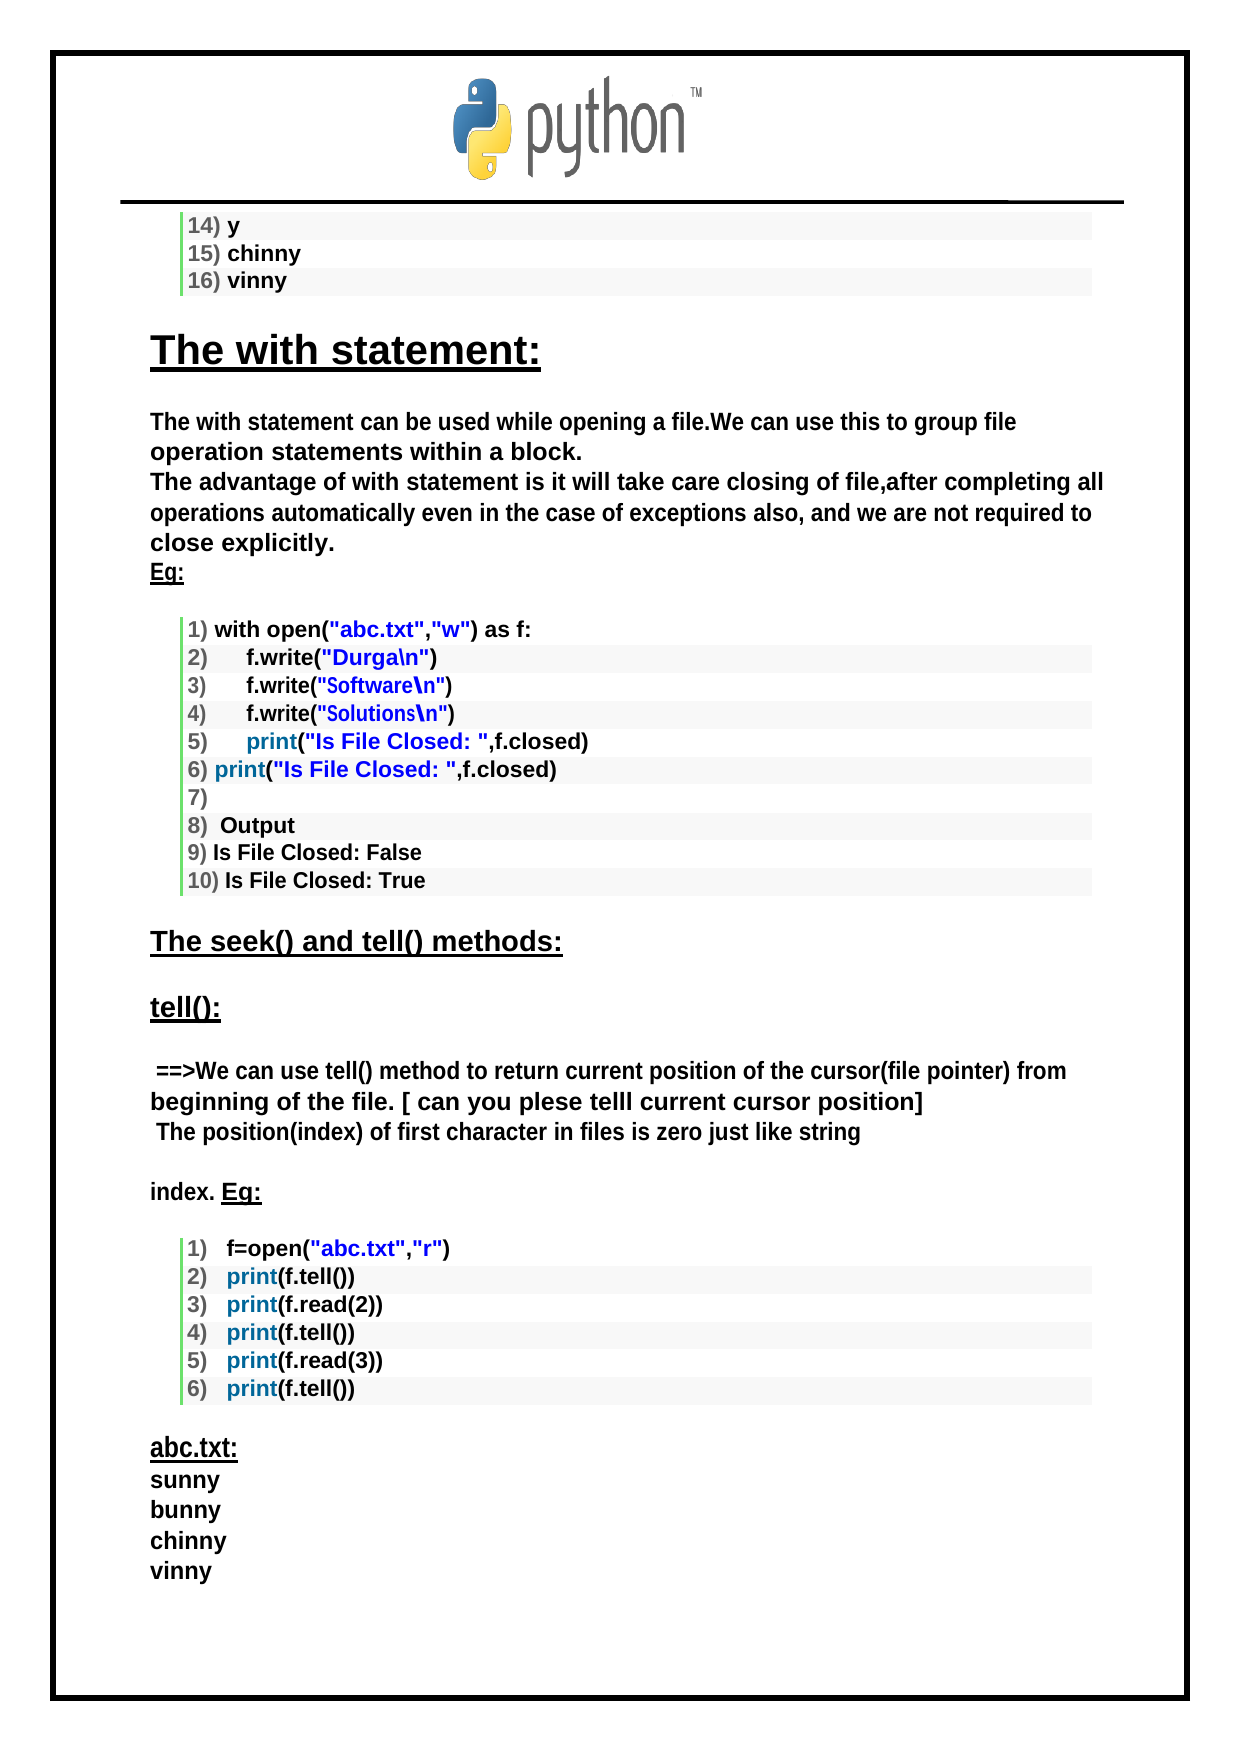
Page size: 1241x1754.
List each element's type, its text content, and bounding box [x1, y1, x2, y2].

table_cell 15) chinny [183, 240, 1092, 268]
table_cell 8) Output [183, 813, 1092, 840]
text tell(): [150, 990, 1109, 1024]
table_cell 4) f.write("Solutions\n") [183, 701, 1092, 729]
table_cell 16) vinny [183, 268, 1092, 296]
table_cell 7) [183, 785, 1092, 812]
text Eg: [150, 558, 1109, 587]
table_cell print(f.tell()) [214, 1322, 1092, 1349]
subtitle The seek() and tell() methods: [150, 924, 1109, 958]
picture [450, 72, 703, 184]
text The advantage of with statement is it will take care closing of file,after completing all operations automatically even in the case of exceptions also, and we are not required to close explicitly. [150, 467, 1109, 557]
table_cell 2) f.write("Durga\n") [183, 645, 1092, 673]
text abc.txt: sunny bunny chinny vinny [150, 1431, 281, 1584]
table_cell 2) [183, 1266, 214, 1294]
text The position(index) of first character in files is zero just like string index. Eg: [150, 1117, 911, 1206]
table_header f=open("abc.txt","r") [214, 1238, 1092, 1266]
table_header 1) with open("abc.txt","w") as f: [183, 617, 1092, 645]
table_header 14) y [183, 212, 1092, 240]
text ==>We can use tell() method to return current position of the cursor(file pointer) from beginning of the file. [ can you plese telll current cursor position] [150, 1056, 1109, 1115]
table_cell 5) print("Is File Closed: ",f.closed) [183, 729, 1092, 757]
table_cell 6) print("Is File Closed: ",f.closed) [183, 757, 1092, 784]
table_cell print(f.tell()) [214, 1266, 1092, 1294]
table_cell 10) Is File Closed: True [183, 868, 1092, 896]
table_cell print(f.read(3)) [214, 1350, 1092, 1377]
subtitle The with statement: [150, 326, 1109, 374]
table_cell 6) [183, 1377, 214, 1405]
table_cell 9) Is File Closed: False [183, 840, 1092, 868]
table_cell 5) [183, 1350, 214, 1377]
table_cell print(f.tell()) [214, 1377, 1092, 1405]
table_cell 3) f.write("Software\n") [183, 673, 1092, 701]
text The with statement can be used while opening a file.We can use this to group file operation statements within a block. [150, 407, 1085, 466]
table_cell 4) [183, 1322, 214, 1349]
table_cell 3) [183, 1294, 214, 1322]
table_header 1) [183, 1238, 214, 1266]
table_cell print(f.read(2)) [214, 1294, 1092, 1322]
